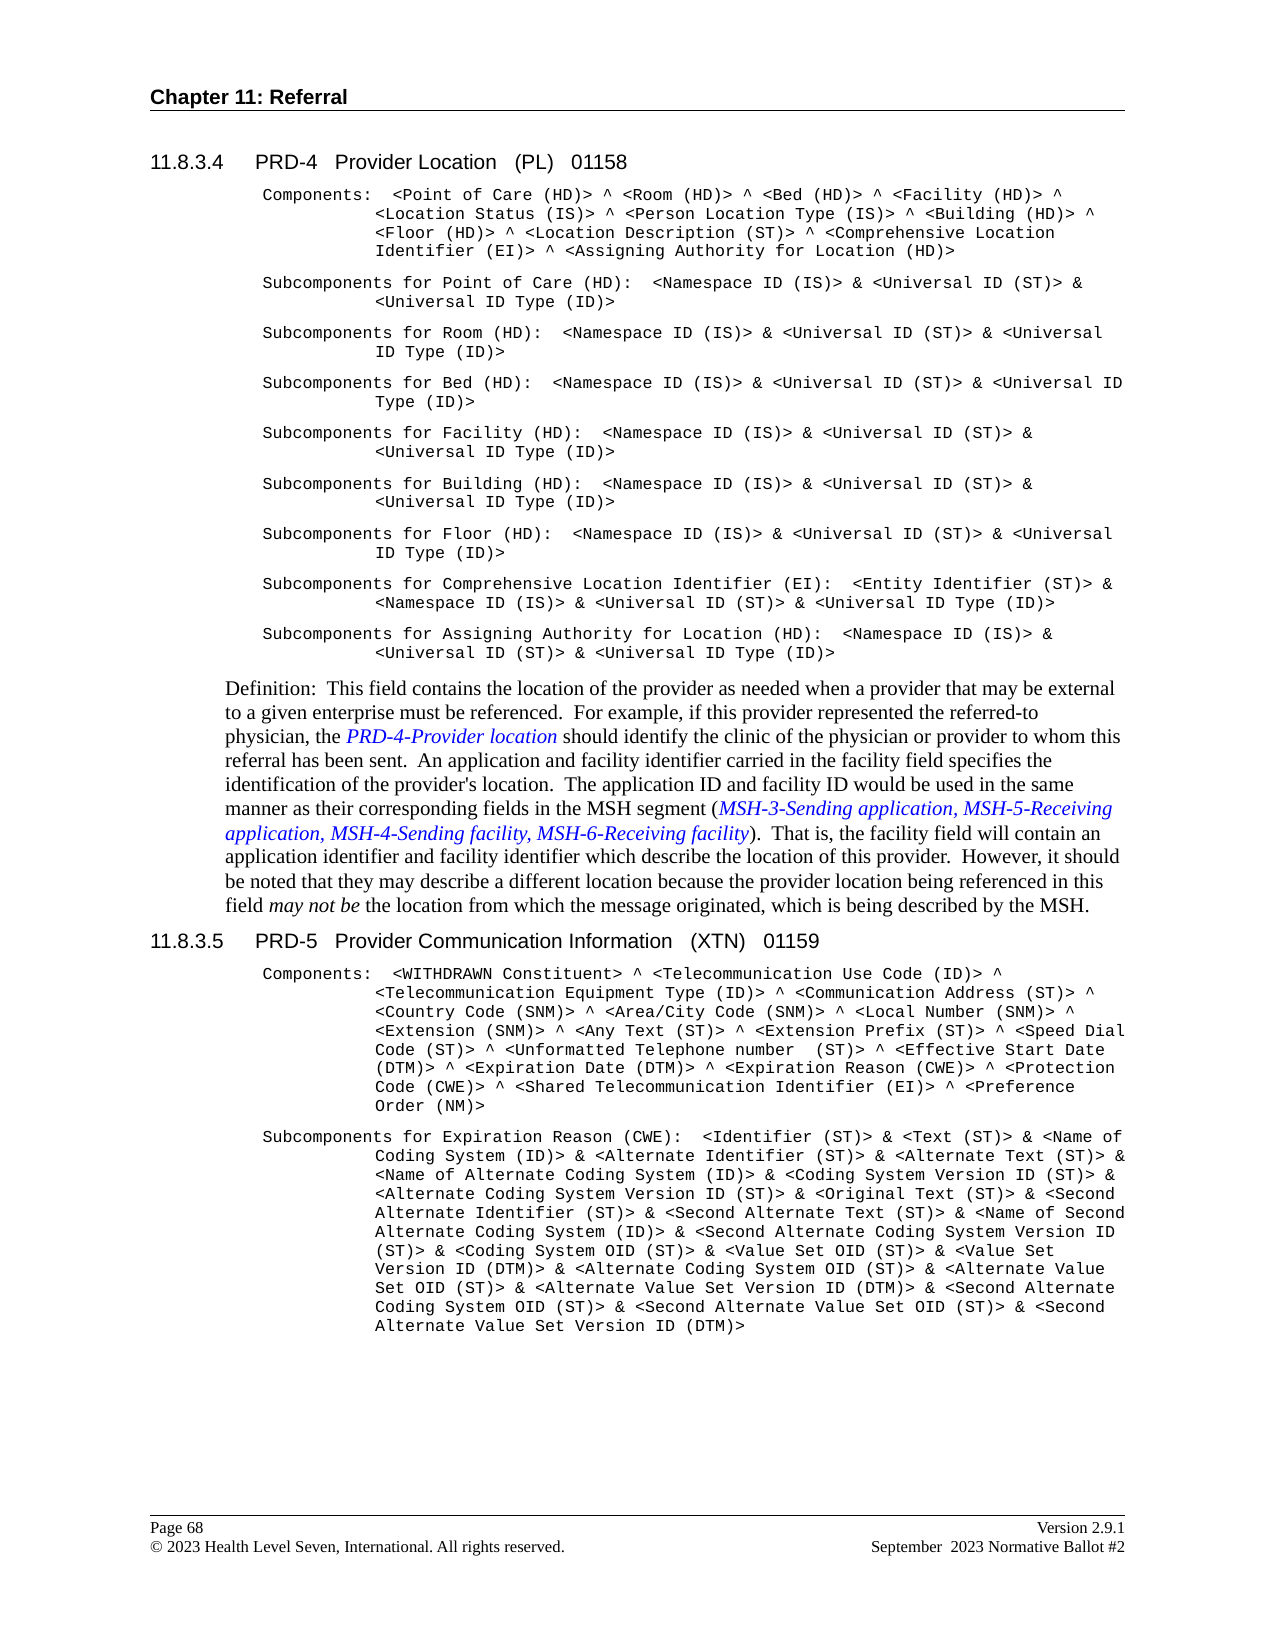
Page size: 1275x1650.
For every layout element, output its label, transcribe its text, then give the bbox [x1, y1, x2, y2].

text Definition: This field contains the location of the provider as needed when a provider that may be external to a given enterprise must be referenced. For example, if this provider represented the referred-to physician, the PRD-4-Provider location should identify the clinic of the physician or provider to whom this referral has been sent. An application and facility identifier carried in the facility field specifies the identification of the provider's location. The application ID and facility ID would be used in the same manner as their corresponding fields in the MSH segment (MSH-3-Sending application, MSH-5-Receiving application, MSH-4-Sending facility, MSH-6-Receiving facility). That is, the facility field will contain an application identifier and facility identifier which describe the location of this provider. However, it should be noted that they may describe a different location because the provider location being referenced in this field may not be the location from which the message originated, which is being described by the MSH. [225, 676, 1125, 917]
text Components: <Point of Care (HD)> ^ <Room (HD)> ^ <Bed (HD)> ^ <Facility (HD)> ^ <Location Status (IS)> ^ <Person Location Type (IS)> ^ <Building (HD)> ^ <Floor (HD)> ^ <Location Description (ST)> ^ <Comprehensive Location Identifier (EI)> ^ <Assigning Authority for Location (HD)> [262, 186, 1125, 262]
text Subcomponents for Assigning Authority for Location (HD): <Namespace ID (IS)> & <Universal ID (ST)> & <Universal ID Type (ID)> [262, 626, 1125, 663]
text Subcomponents for Floor (HD): <Namespace ID (IS)> & <Universal ID (ST)> & <Universal ID Type (ID)> [262, 525, 1125, 563]
subtitle 11.8.3.5 PRD-5 Provider Communication Information (XTN) 01159 [150, 929, 1125, 953]
subtitle 11.8.3.4 PRD-4 Provider Location (PL) 01158 [150, 150, 1125, 174]
text Subcomponents for Building (HD): <Namespace ID (IS)> & <Universal ID (ST)> & <Universal ID Type (ID)> [262, 475, 1125, 513]
text Subcomponents for Room (HD): <Namespace ID (IS)> & <Universal ID (ST)> & <Universal ID Type (ID)> [262, 324, 1125, 362]
text Subcomponents for Expiration Reason (CWE): <Identifier (ST)> & <Text (ST)> & <Name of Coding System (ID)> & <Alternate Identifier (ST)> & <Alternate Text (ST)> & <Name of Alternate Coding System (ID)> & <Coding System Version ID (ST)> & <Alternate Coding System Version ID (ST)> & <Original Text (ST)> & <Second Alternate Identifier (ST)> & <Second Alternate Text (ST)> & <Name of Second Alternate Coding System (ID)> & <Second Alternate Coding System Version ID (ST)> & <Coding System OID (ST)> & <Value Set OID (ST)> & <Value Set Version ID (DTM)> & <Alternate Coding System OID (ST)> & <Alternate Value Set OID (ST)> & <Alternate Value Set Version ID (DTM)> & <Second Alternate Coding System OID (ST)> & <Second Alternate Value Set OID (ST)> & <Second Alternate Value Set Version ID (DTM)> [262, 1129, 1125, 1336]
text Subcomponents for Bed (HD): <Namespace ID (IS)> & <Universal ID (ST)> & <Universal ID Type (ID)> [262, 375, 1125, 412]
text Subcomponents for Comprehensive Location Identifier (EI): <Entity Identifier (ST)> & <Namespace ID (IS)> & <Universal ID (ST)> & <Universal ID Type (ID)> [262, 576, 1125, 613]
text Subcomponents for Point of Care (HD): <Namespace ID (IS)> & <Universal ID (ST)> & <Universal ID Type (ID)> [262, 274, 1125, 312]
text Components: <WITHDRAWN Constituent> ^ <Telecommunication Use Code (ID)> ^ <Telecommunication Equipment Type (ID)> ^ <Communication Address (ST)> ^ <Country Code (SNM)> ^ <Area/City Code (SNM)> ^ <Local Number (SNM)> ^ <Extension (SNM)> ^ <Any Text (ST)> ^ <Extension Prefix (ST)> ^ <Speed Dial Code (ST)> ^ <Unformatted Telephone number (ST)> ^ <Effective Start Date (DTM)> ^ <Expiration Date (DTM)> ^ <Expiration Reason (CWE)> ^ <Protection Code (CWE)> ^ <Shared Telecommunication Identifier (EI)> ^ <Preference Order (NM)> [262, 966, 1125, 1116]
text Subcomponents for Facility (HD): <Namespace ID (IS)> & <Universal ID (ST)> & <Universal ID Type (ID)> [262, 425, 1125, 463]
